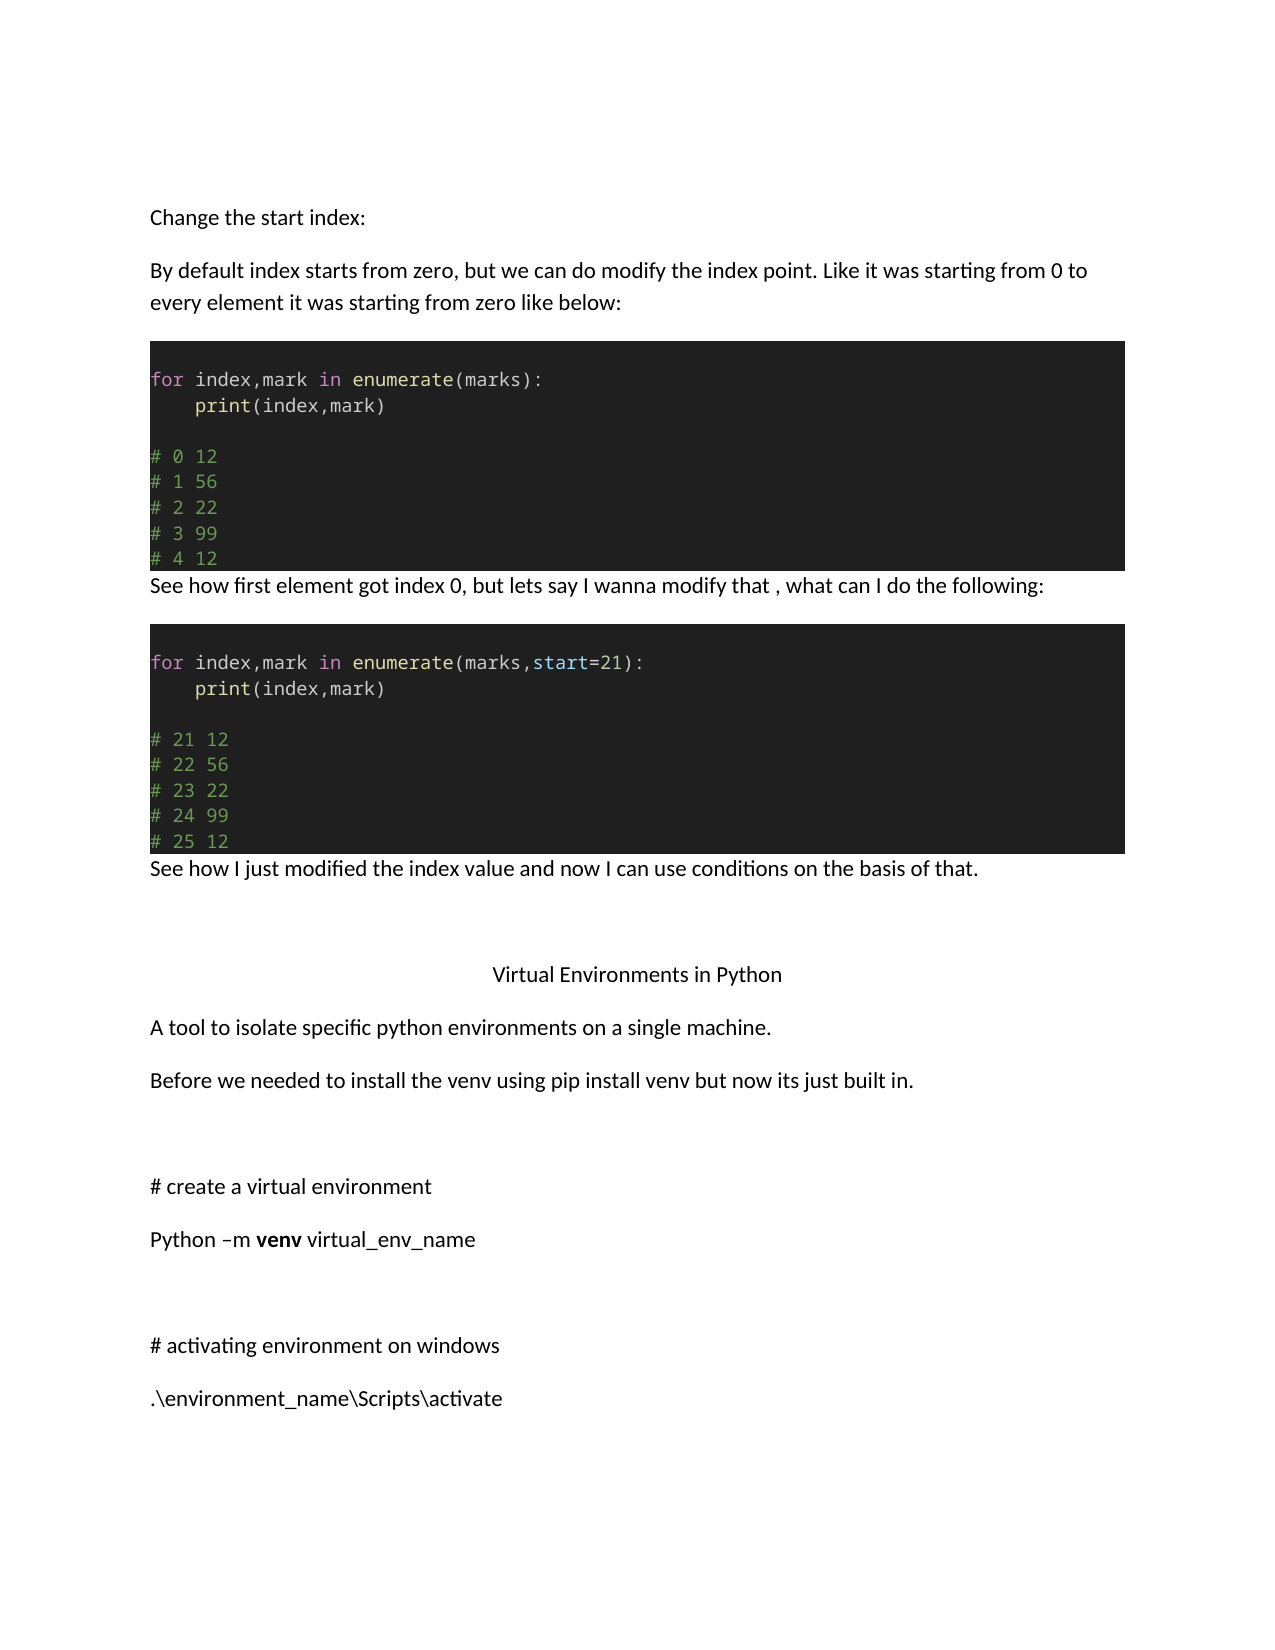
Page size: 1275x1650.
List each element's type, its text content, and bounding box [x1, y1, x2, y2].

text print(index,mark) [150, 392, 1125, 418]
text .\environment_name\Scripts\activate [150, 1384, 1125, 1412]
text for index,mark in enumerate(marks): [150, 367, 1125, 392]
text Python –m venv virtual_env_name [150, 1225, 1125, 1253]
text Before we needed to install the venv using pip install venv but now its just built in. [150, 1066, 1125, 1094]
text # 21 12 [150, 726, 1125, 752]
text # create a virtual environment [150, 1172, 1125, 1200]
text # 25 12 [150, 828, 1125, 854]
text # activating environment on windows [150, 1331, 1125, 1359]
text # 23 22 [150, 777, 1125, 803]
text # 22 56 [150, 752, 1125, 777]
text A tool to isolate specific python environments on a single machine. [150, 1013, 1125, 1041]
text # 1 56 [150, 469, 1125, 494]
text # 3 99 [150, 520, 1125, 545]
text See how first element got index 0, but lets say I wanna modify that , what can I do the following: [150, 571, 1125, 599]
text See how I just modified the index value and now I can use conditions on the basis of that. [150, 854, 1125, 882]
text print(index,mark) [150, 675, 1125, 701]
text for index,mark in enumerate(marks,start=21): [150, 649, 1125, 675]
text By default index starts from zero, but we can do modify the index point. Like it was starting from 0 to every element it was starting from zero like below: [150, 256, 1125, 316]
text # 0 12 [150, 443, 1125, 469]
text Virtual Environments in Python [150, 960, 1125, 988]
text # 24 99 [150, 803, 1125, 828]
text # 2 22 [150, 494, 1125, 520]
text Change the start index: [150, 203, 1125, 231]
text # 4 12 [150, 545, 1125, 571]
